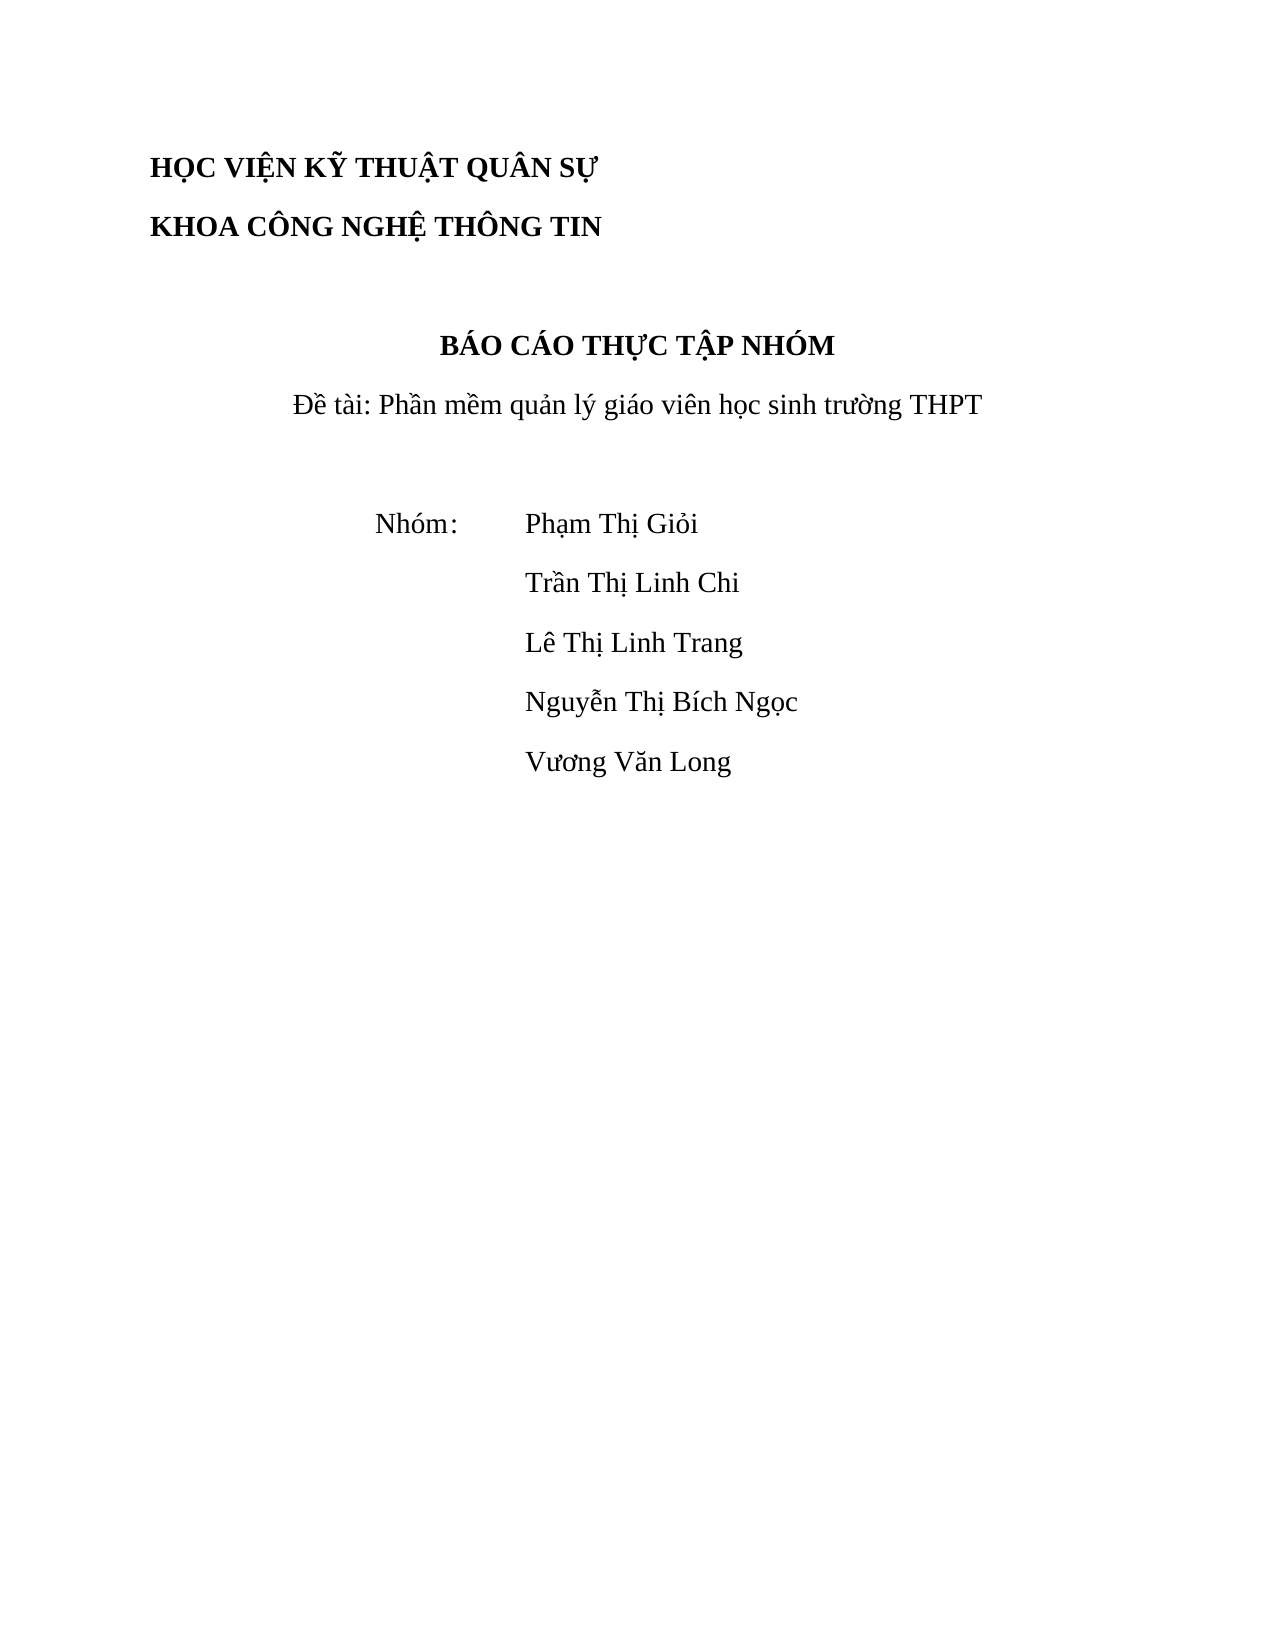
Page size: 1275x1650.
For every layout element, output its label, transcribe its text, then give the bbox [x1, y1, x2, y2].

text Nhóm : Phạm Thị Giỏi [300, 506, 1125, 540]
text Lê Thị Linh Trang [450, 625, 1125, 658]
text Vương Văn Long [450, 744, 1125, 777]
text Đề tài: Phần mềm quản lý giáo viên học sinh trường THPT [150, 387, 1125, 421]
text Nguyễn Thị Bích Ngọc [450, 684, 1125, 718]
text KHOA CÔNG NGHỆ THÔNG TIN [150, 209, 1125, 243]
text HỌC VIỆN KỸ THUẬT QUÂN SỰ [150, 150, 1125, 183]
text Trần Thị Linh Chi [450, 566, 1125, 599]
text BÁO CÁO THỰC TẬP NHÓM [150, 328, 1125, 362]
